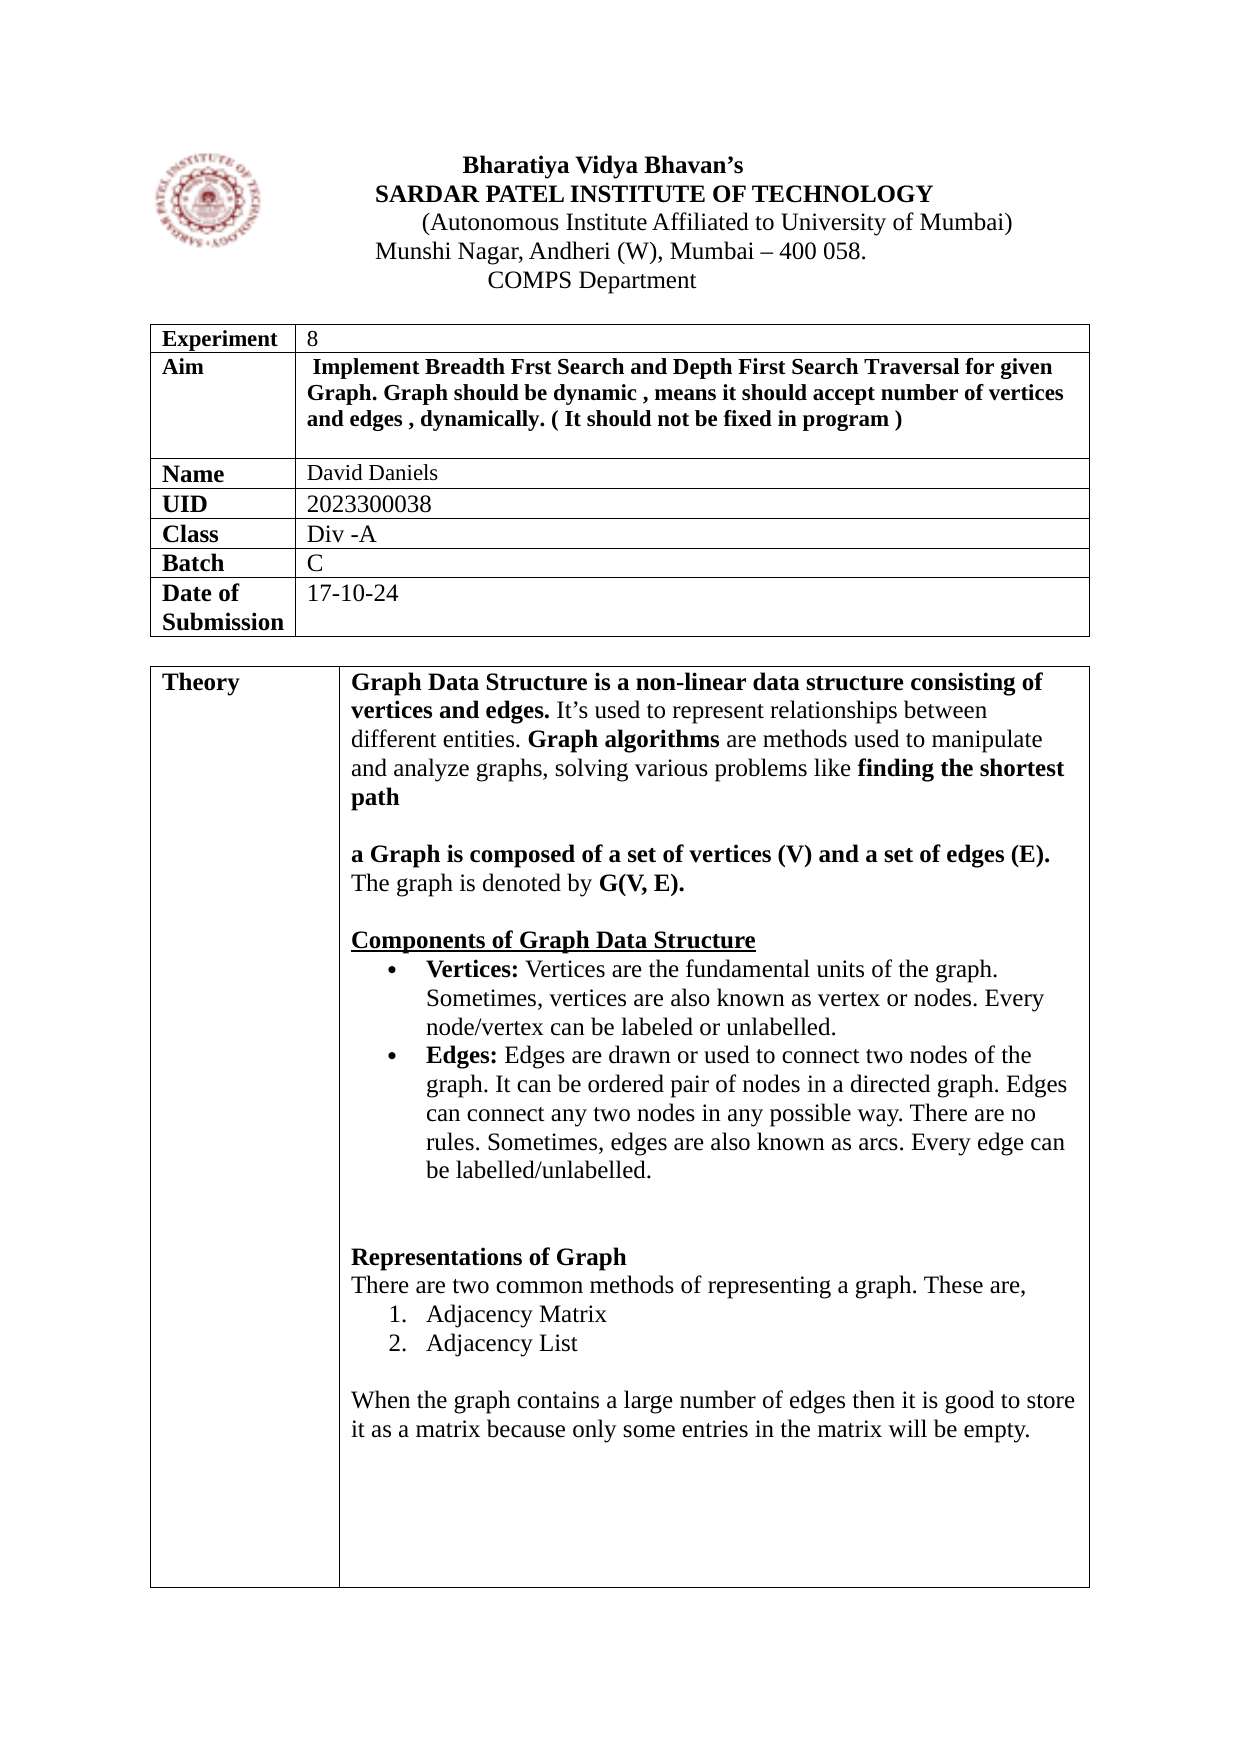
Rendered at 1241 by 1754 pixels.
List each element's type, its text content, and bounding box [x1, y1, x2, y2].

table_cell C [296, 549, 1089, 577]
picture [142, 150, 269, 252]
table_cell Implement Breadth Frst Search and Depth First Search Traversal for given Graph. Graph should be dynamic , means it should accept number of vertices and edges , dynamically. ( It should not be fixed in program ) [296, 353, 1089, 458]
table_header Theory [151, 667, 339, 1587]
table_cell Class [151, 519, 295, 547]
text SARDAR PATEL INSTITUTE OF TECHNOLOGY [375, 179, 1090, 207]
table_cell 17-10-24 [296, 578, 1089, 636]
table_cell UID [151, 489, 295, 518]
text Bharatiya Vidya Bhavan’s [375, 150, 1090, 179]
text (Autonomous Institute Affiliated to University of Mumbai) [269, 207, 1090, 236]
table_cell Name [151, 459, 295, 488]
table_header 8 [296, 325, 1089, 352]
table_cell David Daniels [296, 459, 1089, 488]
table_cell 2023300038 [296, 489, 1089, 518]
text COMPS Department [300, 265, 1090, 294]
table_cell Aim [151, 353, 295, 458]
table_header Experiment [151, 325, 295, 352]
table_cell Date of Submission [151, 578, 295, 636]
table_cell Batch [151, 549, 295, 577]
table_cell Div -A [296, 519, 1089, 547]
text Munshi Nagar, Andheri (W), Mumbai – 400 058. [300, 236, 1090, 265]
